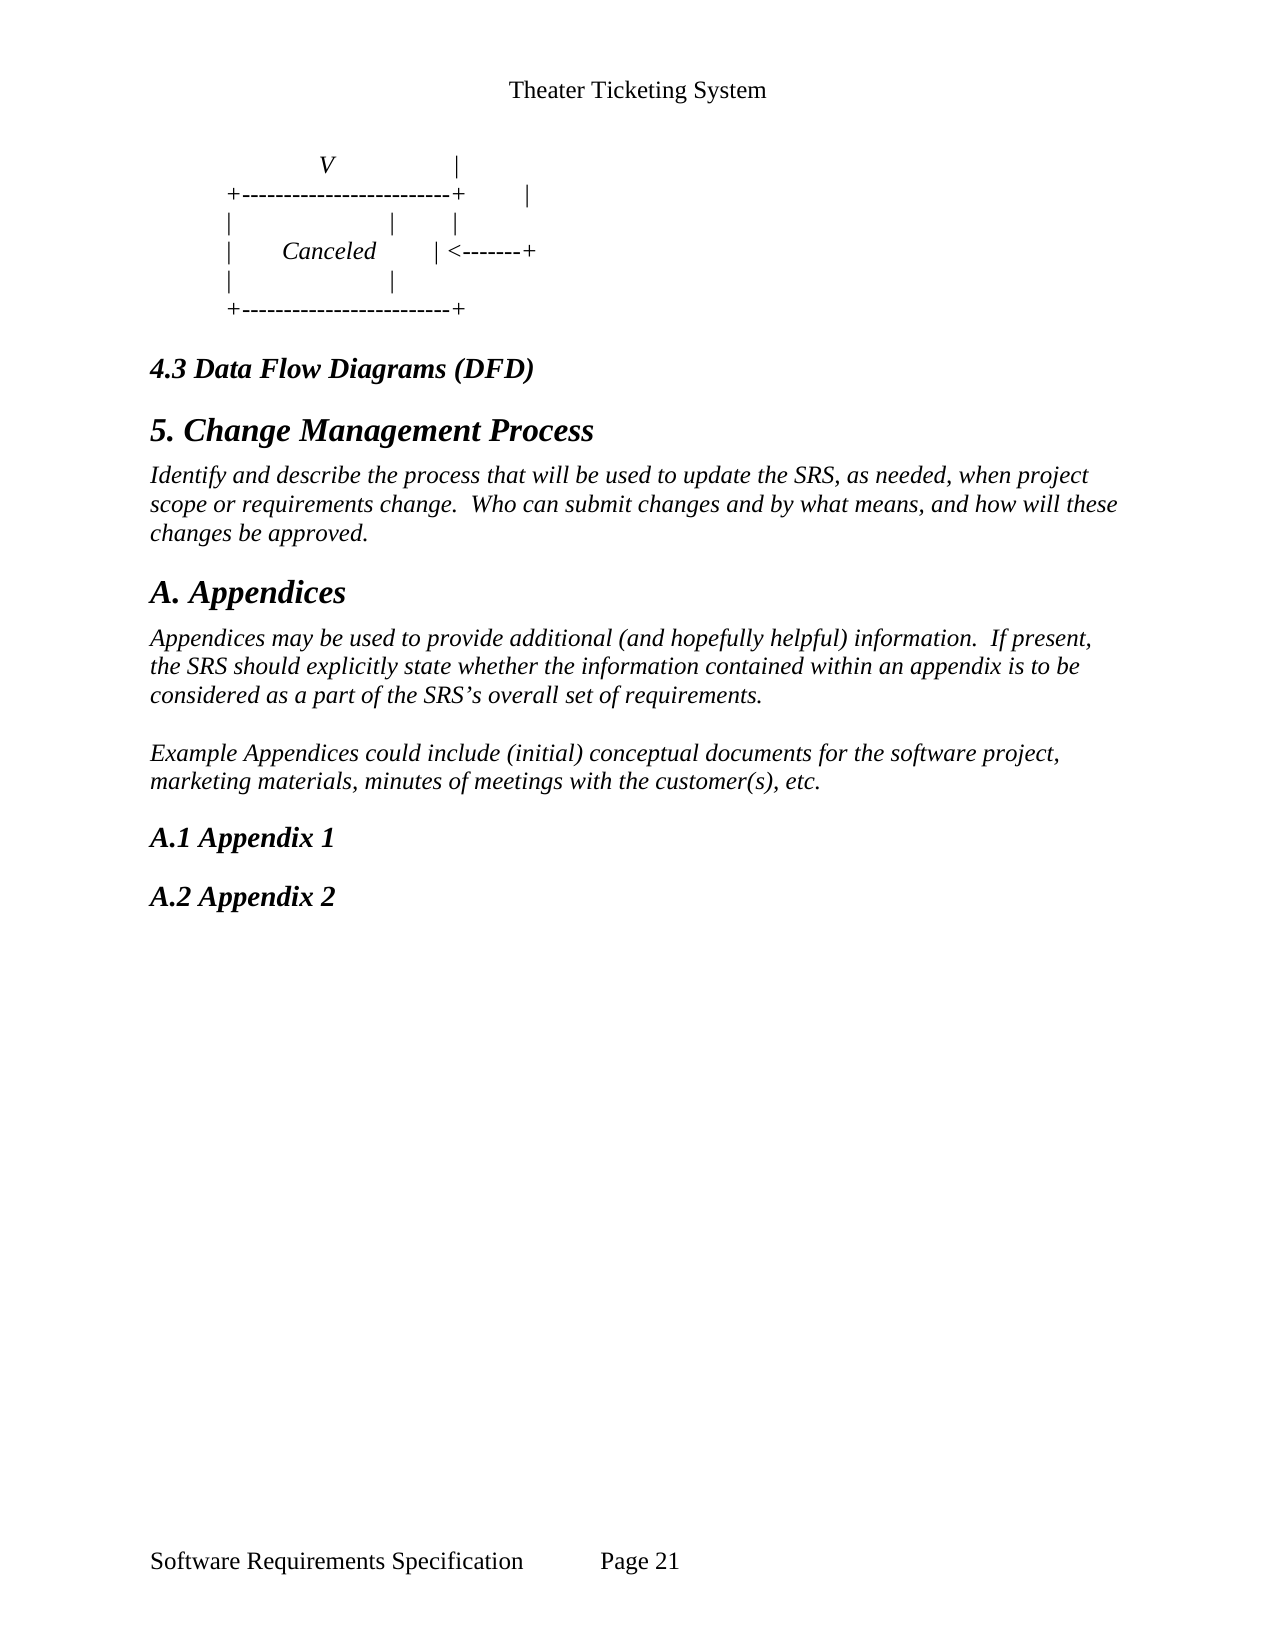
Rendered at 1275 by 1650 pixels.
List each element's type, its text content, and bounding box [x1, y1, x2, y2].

text Example Appendices could include (initial) conceptual documents for the software project, marketing materials, minutes of meetings with the customer(s), etc. [150, 738, 1125, 795]
text +-------------------------+ | [150, 179, 1125, 207]
text Appendices may be used to provide additional (and hopefully helpful) information. If present, the SRS should explicitly state whether the information contained within an appendix is to be considered as a part of the SRS’s overall set of requirements. [150, 623, 1125, 709]
subtitle 5. Change Management Process [150, 410, 1125, 448]
text 4.3 Data Flow Diagrams (DFD) [150, 351, 1125, 385]
text +-------------------------+ [150, 294, 1125, 322]
text | | [150, 265, 1125, 294]
subtitle A. Appendices [150, 572, 1125, 610]
text | | | [150, 207, 1125, 236]
text | Canceled | <-------+ [150, 236, 1125, 265]
text V | [150, 150, 1125, 179]
subtitle A.2 Appendix 2 [150, 879, 1125, 912]
subtitle A.1 Appendix 1 [150, 820, 1125, 854]
text Identify and describe the process that will be used to update the SRS, as needed, when project scope or requirements change. Who can submit changes and by what means, and how will these changes be approved. [150, 461, 1125, 547]
